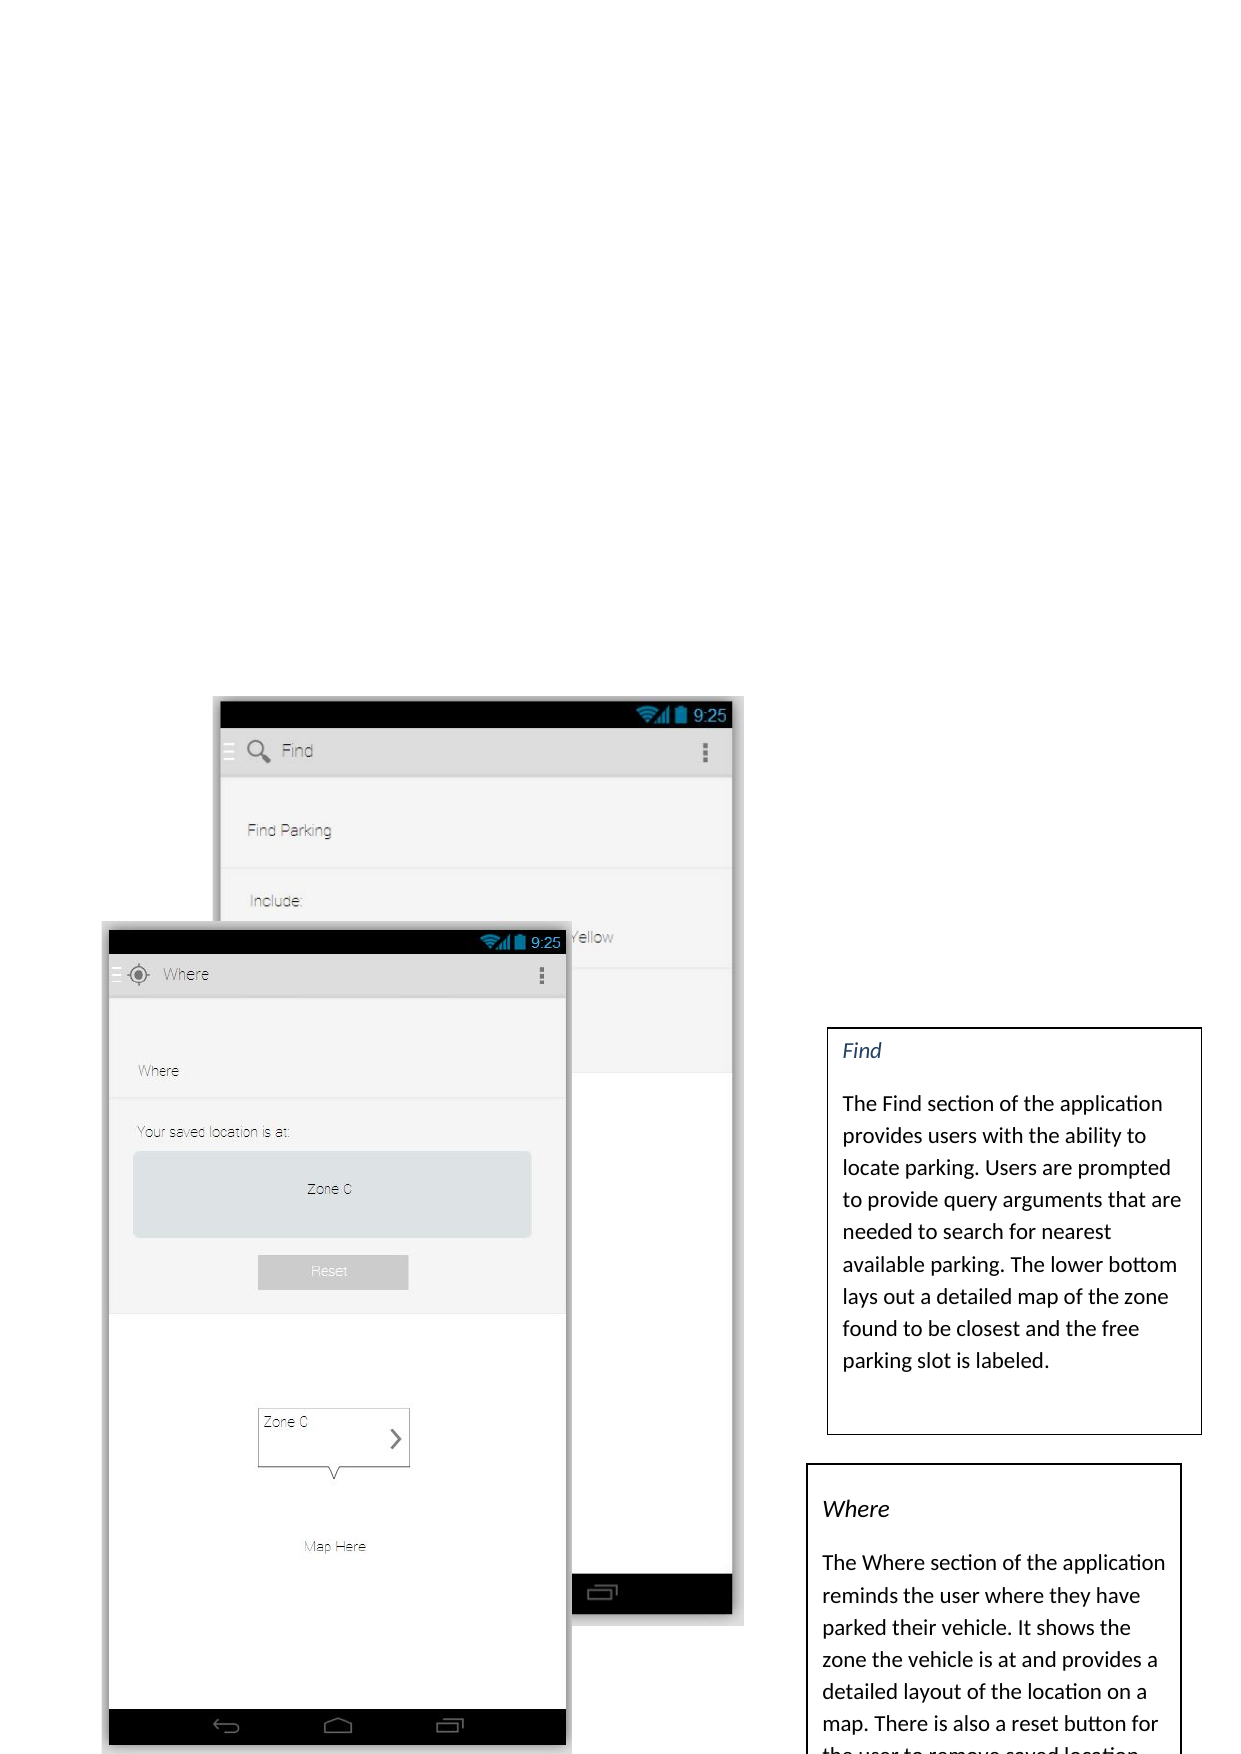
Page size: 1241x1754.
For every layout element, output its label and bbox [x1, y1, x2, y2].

picture [101, 696, 744, 1754]
